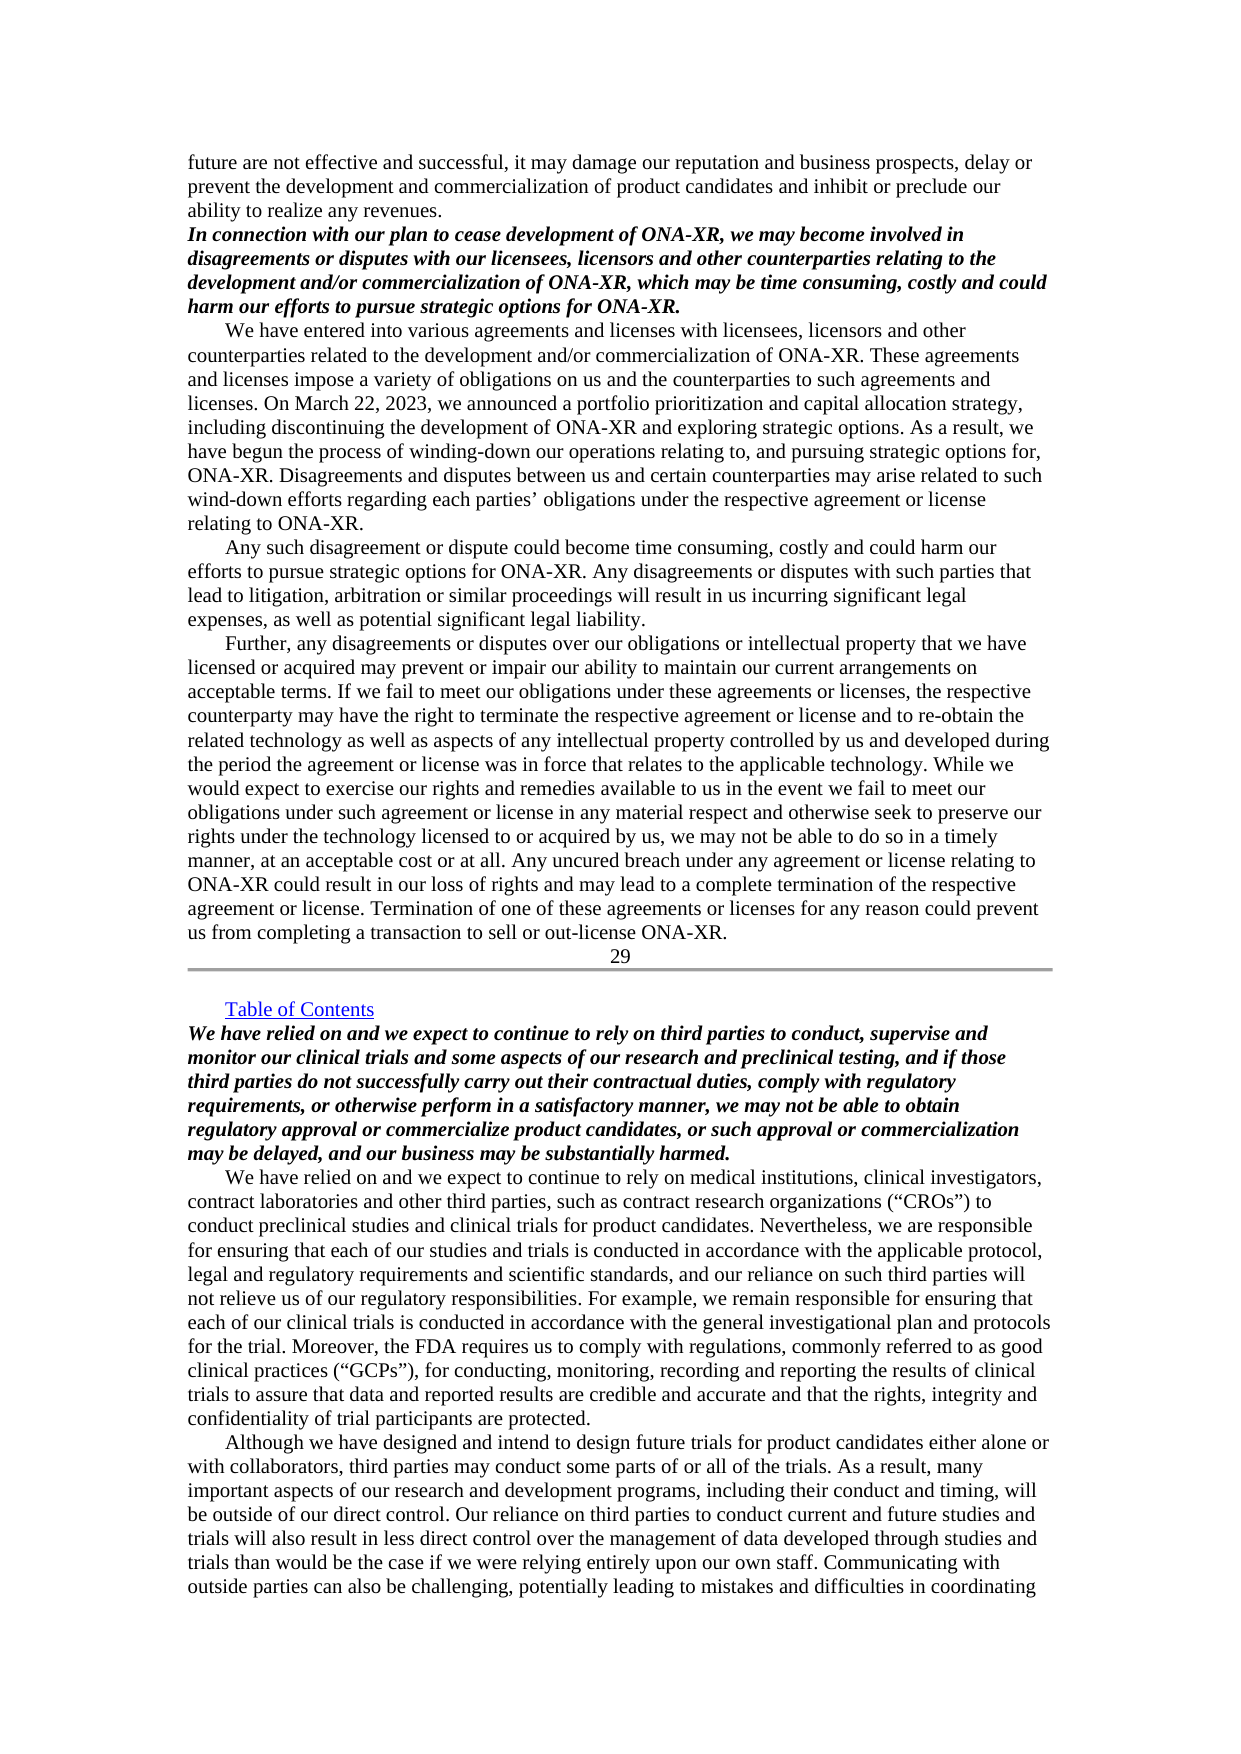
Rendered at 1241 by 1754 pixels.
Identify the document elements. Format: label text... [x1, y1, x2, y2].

text We have relied on and we expect to continue to rely on third parties to conduct, supervise and monitor our clinical trials and some aspects of our research and preclinical testing, and if those third parties do not successfully carry out their contractual duties, comply with regulatory requirements, or otherwise perform in a satisfactory manner, we may not be able to obtain regulatory approval or commercialize product candidates, or such approval or commercialization may be delayed, and our business may be substantially harmed. [187, 1021, 1053, 1165]
text Any such disagreement or dispute could become time consuming, costly and could harm our efforts to pursue strategic options for ONA-XR. Any disagreements or disputes with such parties that lead to litigation, arbitration or similar proceedings will result in us incurring significant legal expenses, as well as potential significant legal liability. [187, 535, 1053, 631]
text We have entered into various agreements and licenses with licensees, licensors and other counterparties related to the development and/or commercialization of ONA-XR. These agreements and licenses impose a variety of obligations on us and the counterparties to such agreements and licenses. On March 22, 2023, we announced a portfolio prioritization and capital allocation strategy, including discontinuing the development of ONA-XR and exploring strategic options. As a result, we have begun the process of winding-down our operations relating to, and pursuing strategic options for, ONA-XR. Disagreements and disputes between us and certain counterparties may arise related to such wind-down efforts regarding each parties’ obligations under the respective agreement or license relating to ONA-XR. [187, 318, 1053, 535]
text In connection with our plan to cease development of ONA-XR, we may become involved in disagreements or disputes with our licensees, licensors and other counterparties relating to the development and/or commercialization of ONA-XR, which may be time consuming, costly and could harm our efforts to pursue strategic options for ONA-XR. [187, 222, 1053, 318]
text We have relied on and we expect to continue to rely on medical institutions, clinical investigators, contract laboratories and other third parties, such as contract research organizations (“CROs”) to conduct preclinical studies and clinical trials for product candidates. Nevertheless, we are responsible for ensuring that each of our studies and trials is conducted in accordance with the applicable protocol, legal and regulatory requirements and scientific standards, and our reliance on such third parties will not relieve us of our regulatory responsibilities. For example, we remain responsible for ensuring that each of our clinical trials is conducted in accordance with the general investigational plan and protocols for the trial. Moreover, the FDA requires us to comply with regulations, commonly referred to as good clinical practices (“GCPs”), for conducting, monitoring, recording and reporting the results of clinical trials to assure that data and reported results are credible and accurate and that the rights, integrity and confidentiality of trial participants are protected. [187, 1165, 1053, 1430]
text Table of Contents [187, 997, 1053, 1021]
text 29 [187, 944, 1053, 968]
text Further, any disagreements or disputes over our obligations or intellectual property that we have licensed or acquired may prevent or impair our ability to maintain our current arrangements on acceptable terms. If we fail to meet our obligations under these agreements or licenses, the respective counterparty may have the right to terminate the respective agreement or license and to re-obtain the related technology as well as aspects of any intellectual property controlled by us and developed during the period the agreement or license was in force that relates to the applicable technology. While we would expect to exercise our rights and remedies available to us in the event we fail to meet our obligations under such agreement or license in any material respect and otherwise seek to preserve our rights under the technology licensed to or acquired by us, we may not be able to do so in a timely manner, at an acceptable cost or at all. Any uncured breach under any agreement or license relating to ONA-XR could result in our loss of rights and may lead to a complete termination of the respective agreement or license. Termination of one of these agreements or licenses for any reason could prevent us from completing a transaction to sell or out-license ONA-XR. [187, 631, 1053, 944]
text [187, 150, 1053, 222]
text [187, 1430, 1053, 1598]
